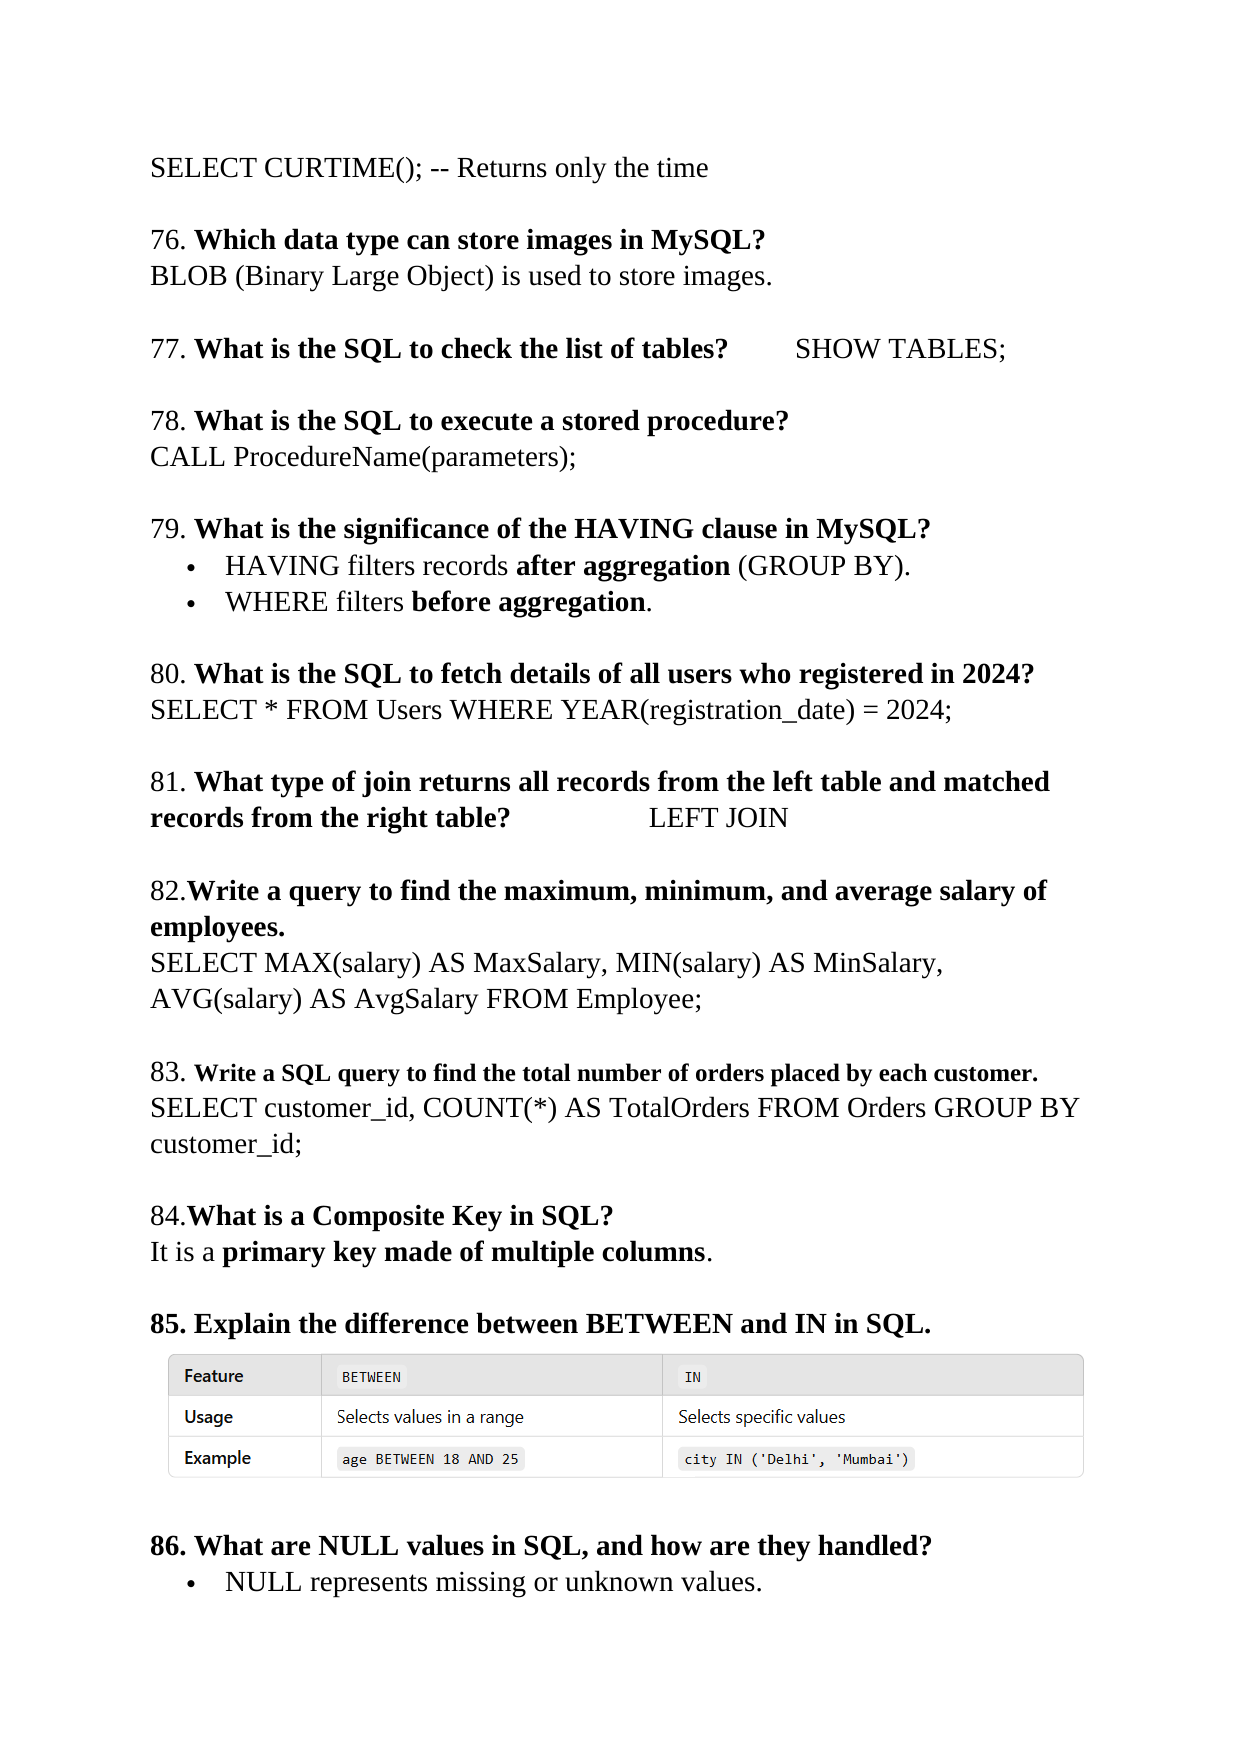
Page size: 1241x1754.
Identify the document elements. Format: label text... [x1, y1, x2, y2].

text CALL ProcedureName(parameters); [150, 439, 1090, 473]
text 81. What type of join returns all records from the left table and matched records from the right table? LEFT JOIN [150, 764, 1090, 834]
text 86. What are NULL values in SQL, and how are they handled? [150, 1528, 1090, 1562]
text 77. What is the SQL to check the list of tables? SHOW TABLES; [150, 331, 1090, 364]
text 78. What is the SQL to execute a stored procedure? [150, 403, 1090, 437]
text 79. What is the significance of the HAVING clause in MySQL? [150, 511, 1090, 545]
text 83. Write a SQL query to find the total number of orders placed by each customer. [150, 1054, 1090, 1087]
list HAVING filters records after aggregation (GROUP BY). [187, 548, 1090, 581]
text 76. Which data type can store images in MySQL? [150, 222, 1090, 256]
text 84.What is a Composite Key in SQL? It is a primary key made of multiple columns. [150, 1198, 1090, 1268]
text SELECT MAX(salary) AS MaxSalary, MIN(salary) AS MinSalary, AVG(salary) AS AvgSalary FROM Employee; [150, 945, 1090, 1015]
picture [150, 1342, 1091, 1490]
text 80. What is the SQL to fetch details of all users who registered in 2024? [150, 656, 1090, 689]
list WHERE filters before aggregation. [187, 584, 1090, 617]
text 85. Explain the difference between BETWEEN and IN in SQL. [150, 1307, 1090, 1340]
text 82.Write a query to find the maximum, minimum, and average salary of employees. [150, 873, 1090, 943]
text SELECT customer_id, COUNT(*) AS TotalOrders FROM Orders GROUP BY customer_id; [150, 1090, 1090, 1159]
text SELECT * FROM Users WHERE YEAR(registration_date) = 2024; [150, 692, 1090, 726]
text SELECT CURTIME(); -- Returns only the time [150, 150, 1090, 183]
list NULL represents missing or unknown values. [187, 1564, 1090, 1598]
text BLOB (Binary Large Object) is used to store images. [150, 258, 1090, 292]
